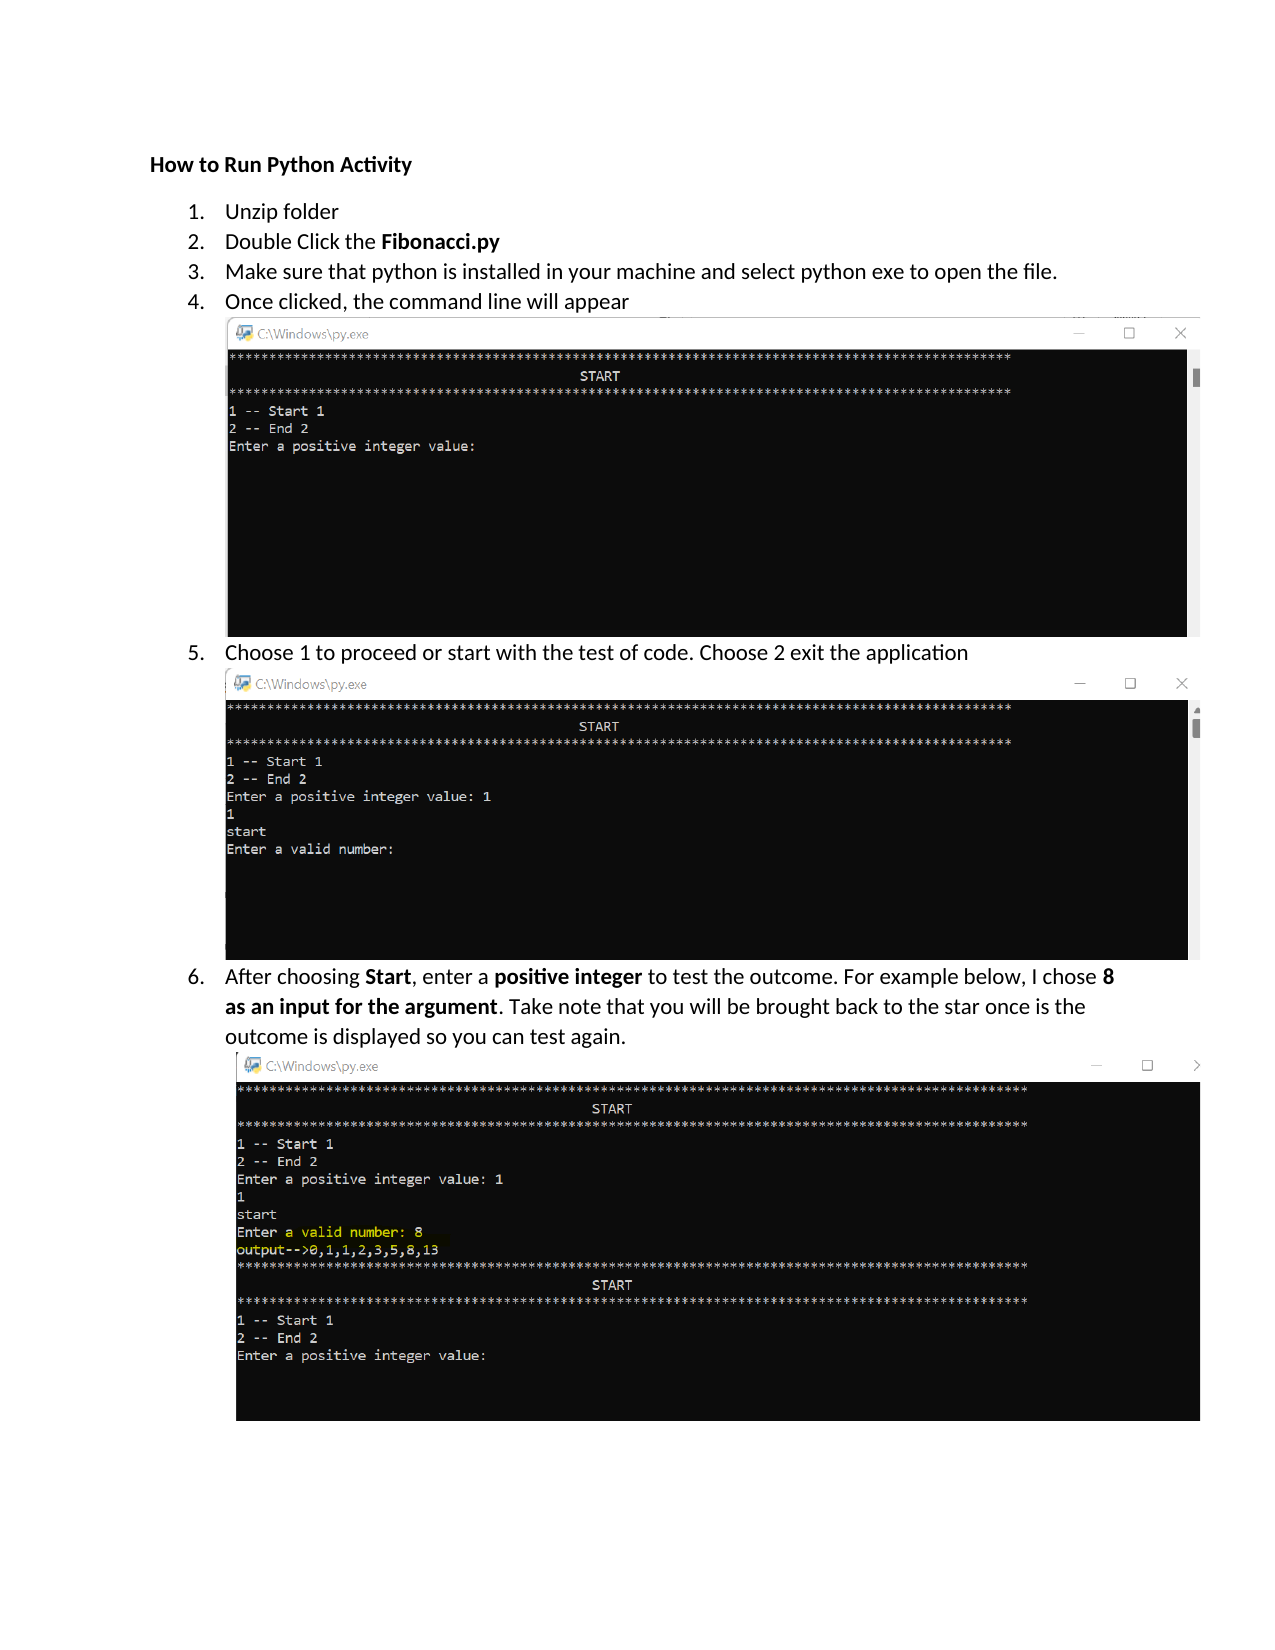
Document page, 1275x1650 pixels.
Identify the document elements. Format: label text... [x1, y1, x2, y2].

picture [225, 317, 1200, 637]
list Unzip folder [187, 197, 1125, 225]
picture [225, 1052, 1200, 1421]
list After choosing Start, enter a positive integer to test the outcome. For example below, I chose 8 as an input for the argument. Take note that you will be brought back to the star once is the outcome is displayed so you can test again. [187, 962, 1125, 1050]
picture [225, 668, 1200, 960]
text How to Run Python Activity [150, 150, 1125, 178]
list Make sure that python is installed in your machine and select python exe to open the file. [187, 257, 1125, 285]
list Double Click the Fibonacci.py [187, 227, 1125, 255]
